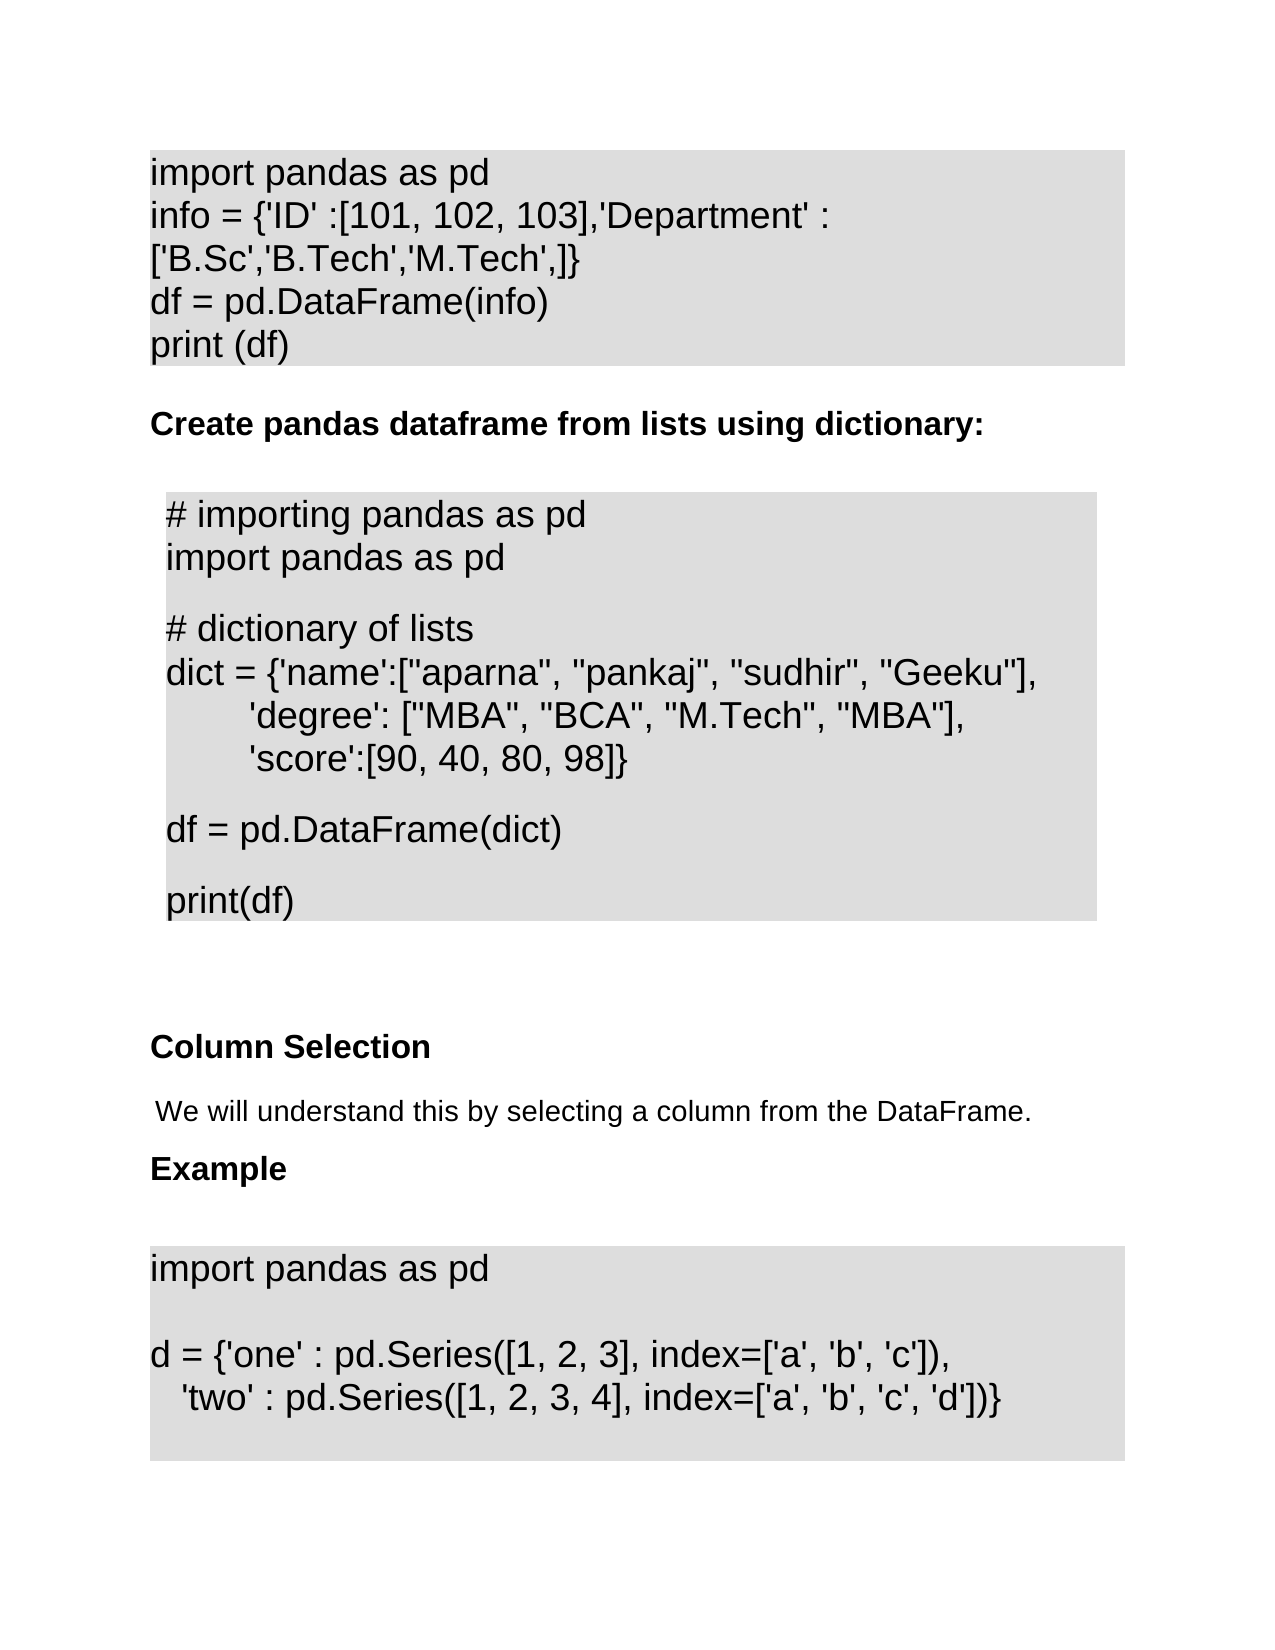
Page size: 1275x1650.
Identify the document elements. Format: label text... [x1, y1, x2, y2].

text We will understand this by selecting a column from the DataFrame. [155, 1094, 1120, 1128]
text print (df) [150, 322, 1125, 366]
text info = {'ID' :[101, 102, 103],'Department' :['B.Sc','B.Tech','M.Tech',]} [150, 193, 1125, 279]
subtitle Column Selection [150, 1027, 1125, 1065]
text df = pd.DataFrame(info) [150, 279, 1125, 322]
text Create pandas dataframe from lists using dictionary: [150, 404, 1125, 471]
subtitle Example [150, 1149, 1125, 1187]
table_header # importing pandas as pd import pandas as pd # dictionary of lists dict = {'name':["aparna", "pankaj", "sudhir", "Geeku"], 'degree': ["MBA", "BCA", "M.Tech", "MBA"], 'score':[90, 40, 80, 98]} df = pd.DataFrame(dict) print(df) [150, 471, 1112, 943]
text 'two' : pd.Series([1, 2, 3, 4], index=['a', 'b', 'c', 'd'])} [150, 1375, 1125, 1418]
text import pandas as pd [150, 1246, 1125, 1289]
text d = {'one' : pd.Series([1, 2, 3], index=['a', 'b', 'c']), [150, 1332, 1125, 1375]
text import pandas as pd [150, 150, 1125, 193]
